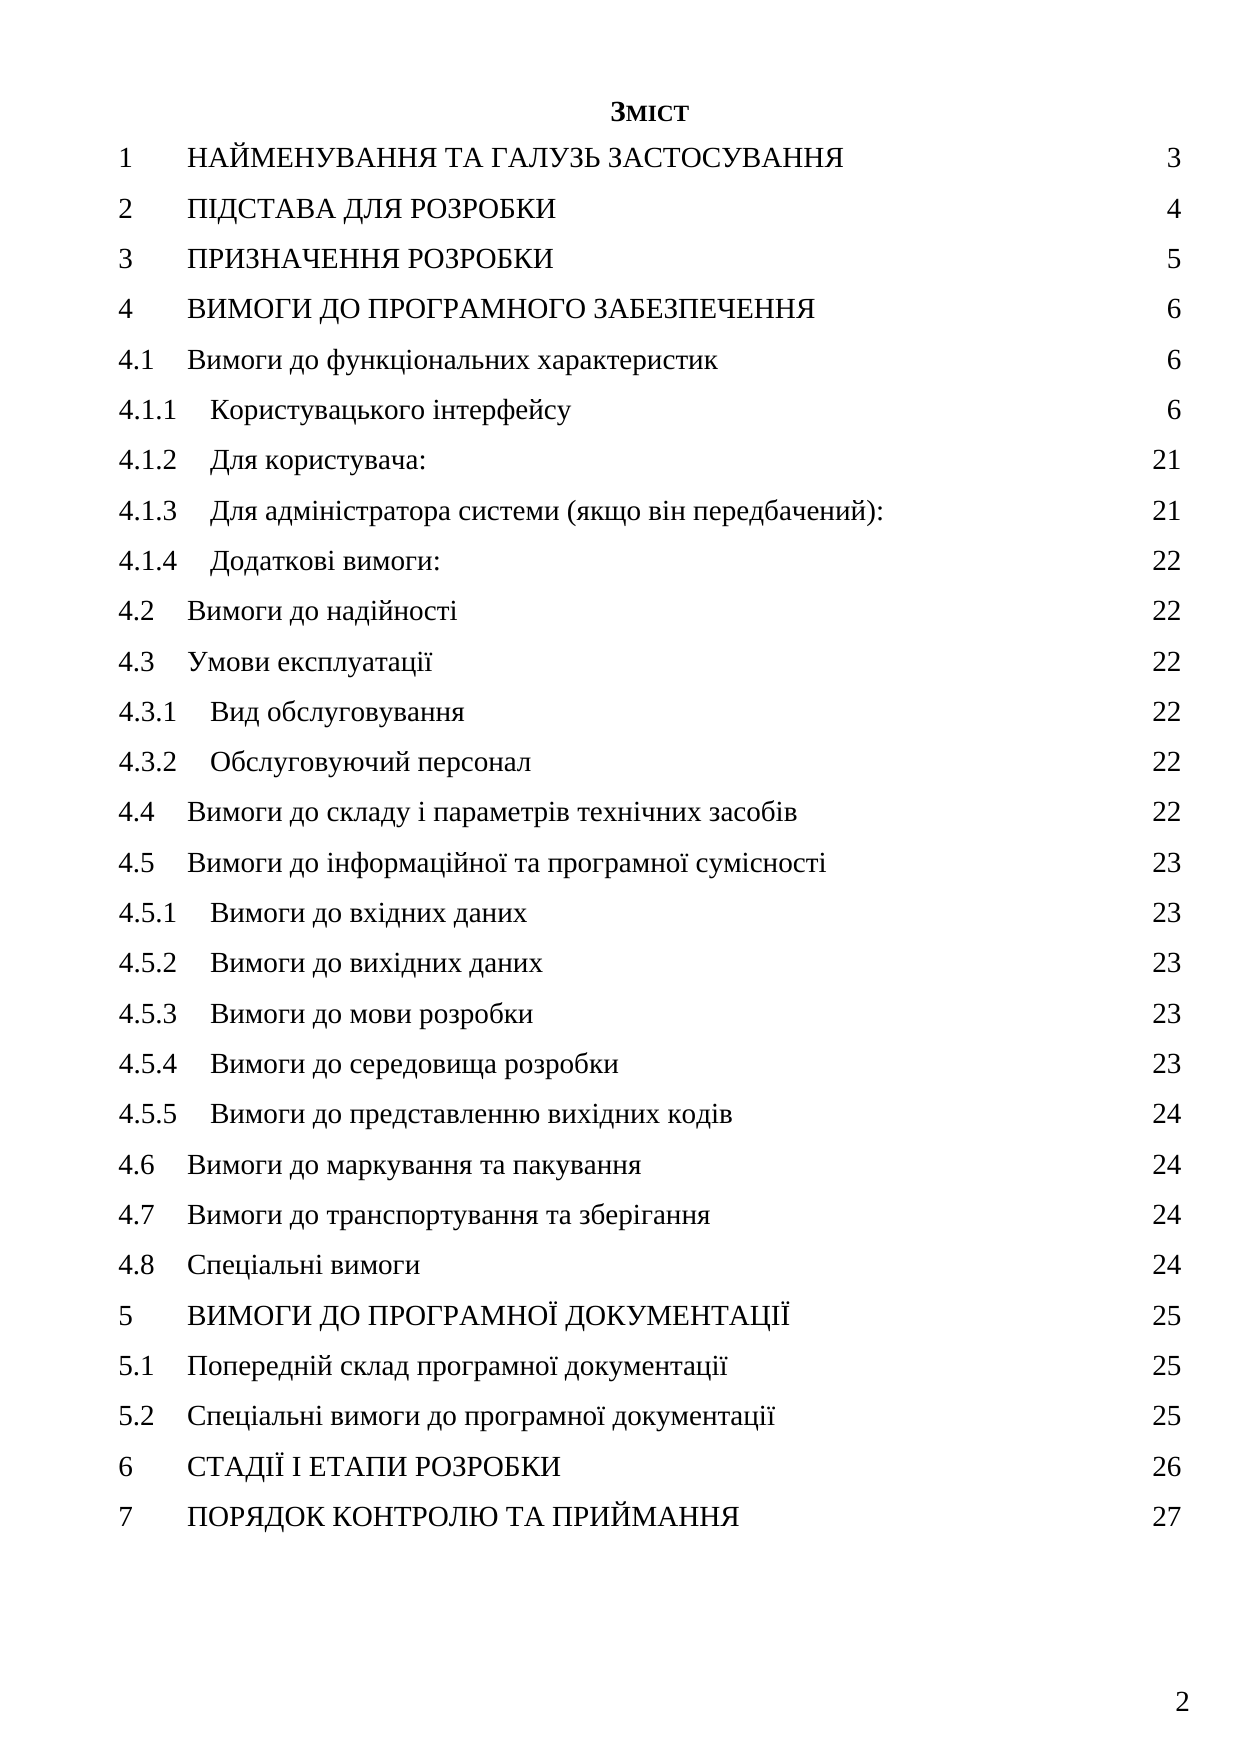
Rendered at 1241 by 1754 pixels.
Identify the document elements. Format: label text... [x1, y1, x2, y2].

text Зміст [118, 94, 1181, 128]
